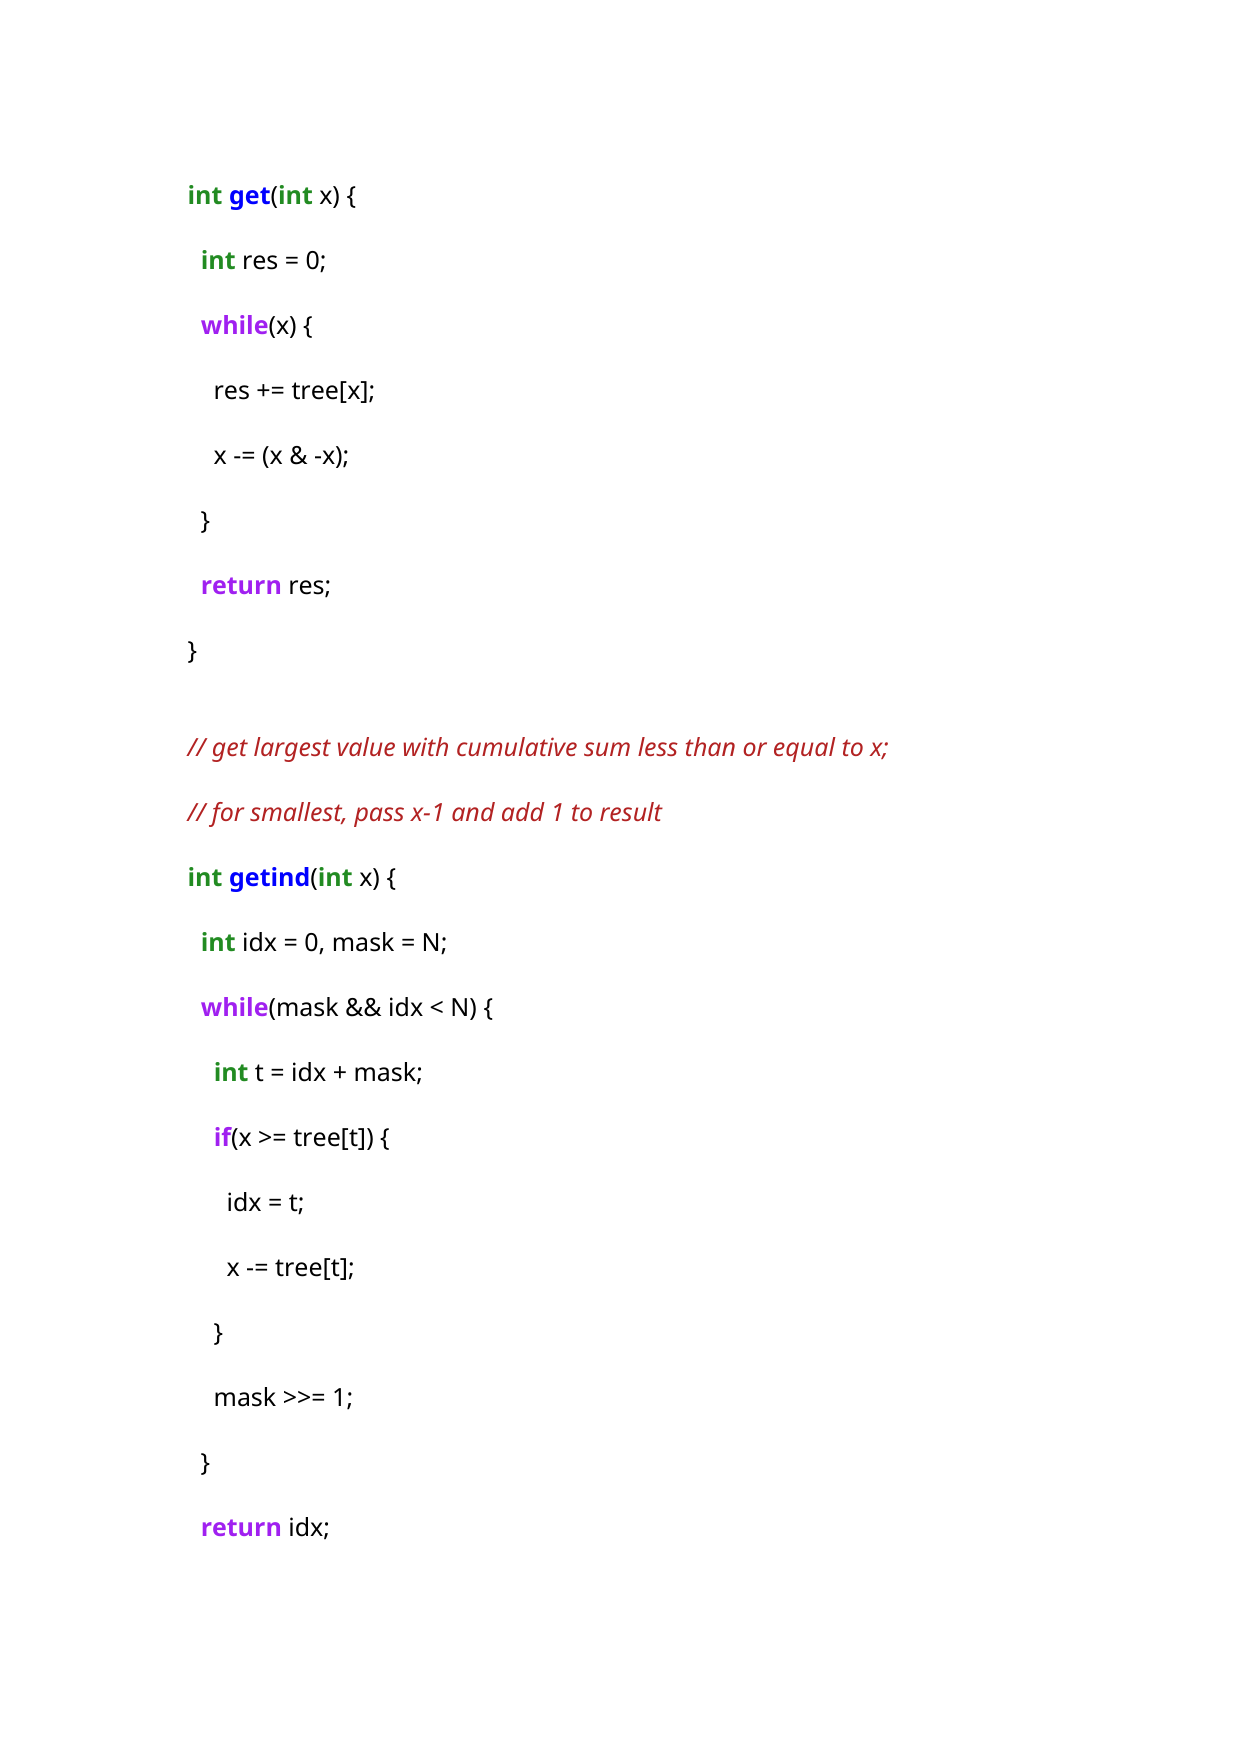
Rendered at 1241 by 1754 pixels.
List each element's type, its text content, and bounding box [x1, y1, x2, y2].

text if(x >= tree[t]) { [187, 1104, 1053, 1169]
text int idx = 0, mask = N; [187, 909, 1053, 974]
text x -= tree[t]; [187, 1234, 1053, 1299]
text } [187, 617, 1053, 682]
text idx = t; [187, 1169, 1053, 1234]
text int get(int x) { [187, 162, 1053, 227]
text int getind(int x) { [187, 844, 1053, 909]
text while(mask && idx < N) { [187, 974, 1053, 1039]
text } [187, 1429, 1053, 1494]
text mask >>= 1; [187, 1364, 1053, 1429]
text x -= (x & -x); [187, 422, 1053, 487]
text while(x) { [187, 292, 1053, 357]
text return res; [187, 552, 1053, 617]
text int t = idx + mask; [187, 1039, 1053, 1104]
text res += tree[x]; [187, 357, 1053, 422]
text // for smallest, pass x-1 and add 1 to result [187, 779, 1053, 844]
text } [187, 487, 1053, 552]
text // get largest value with cumulative sum less than or equal to x; [187, 714, 1053, 779]
text } [187, 1299, 1053, 1364]
text return idx; [187, 1494, 1053, 1559]
text int res = 0; [187, 227, 1053, 292]
